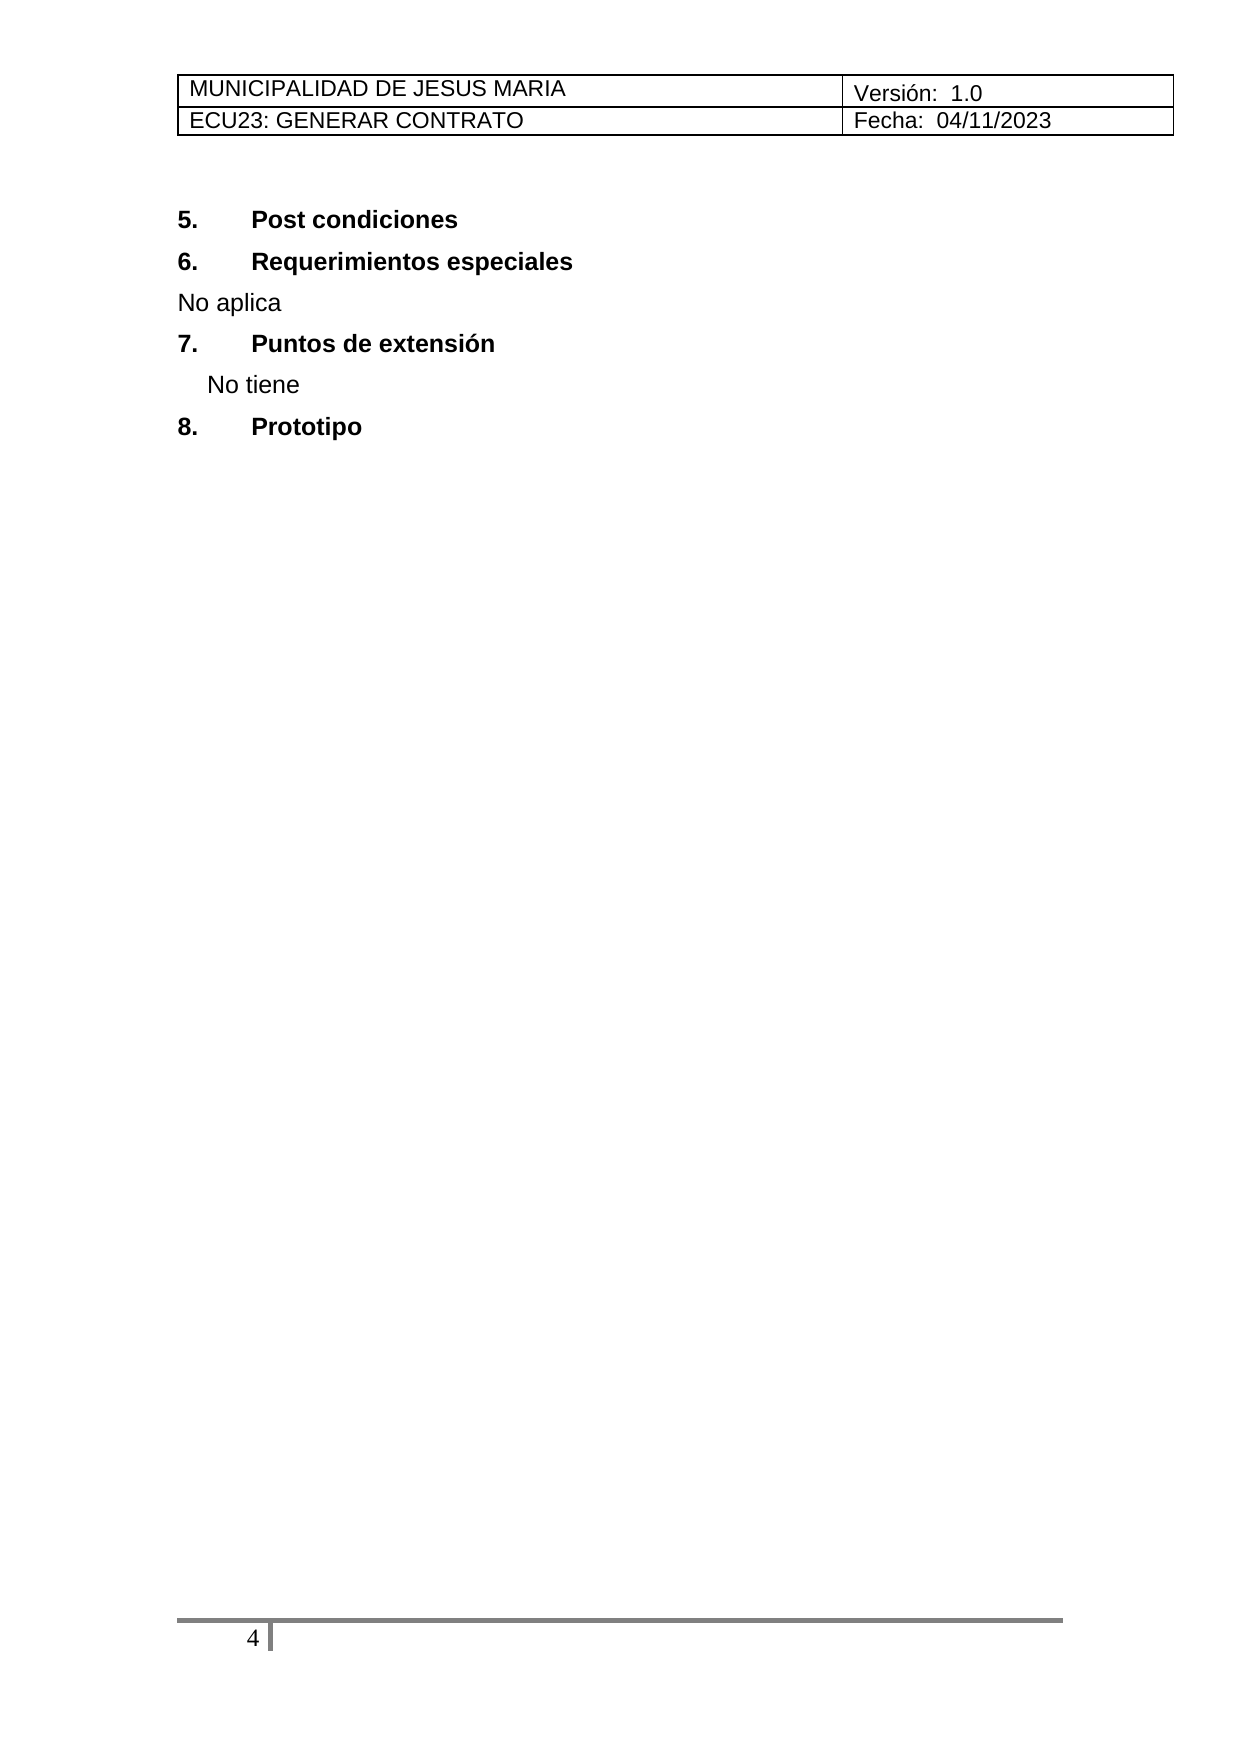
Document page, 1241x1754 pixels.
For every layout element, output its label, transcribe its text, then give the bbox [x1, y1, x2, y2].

subtitle Post condiciones [177, 205, 1063, 234]
text No aplica [177, 288, 1063, 317]
text No tiene [177, 370, 1063, 399]
subtitle Requerimientos especiales [177, 247, 1063, 275]
subtitle Prototipo [177, 412, 1063, 440]
subtitle Puntos de extensión [177, 329, 1063, 358]
